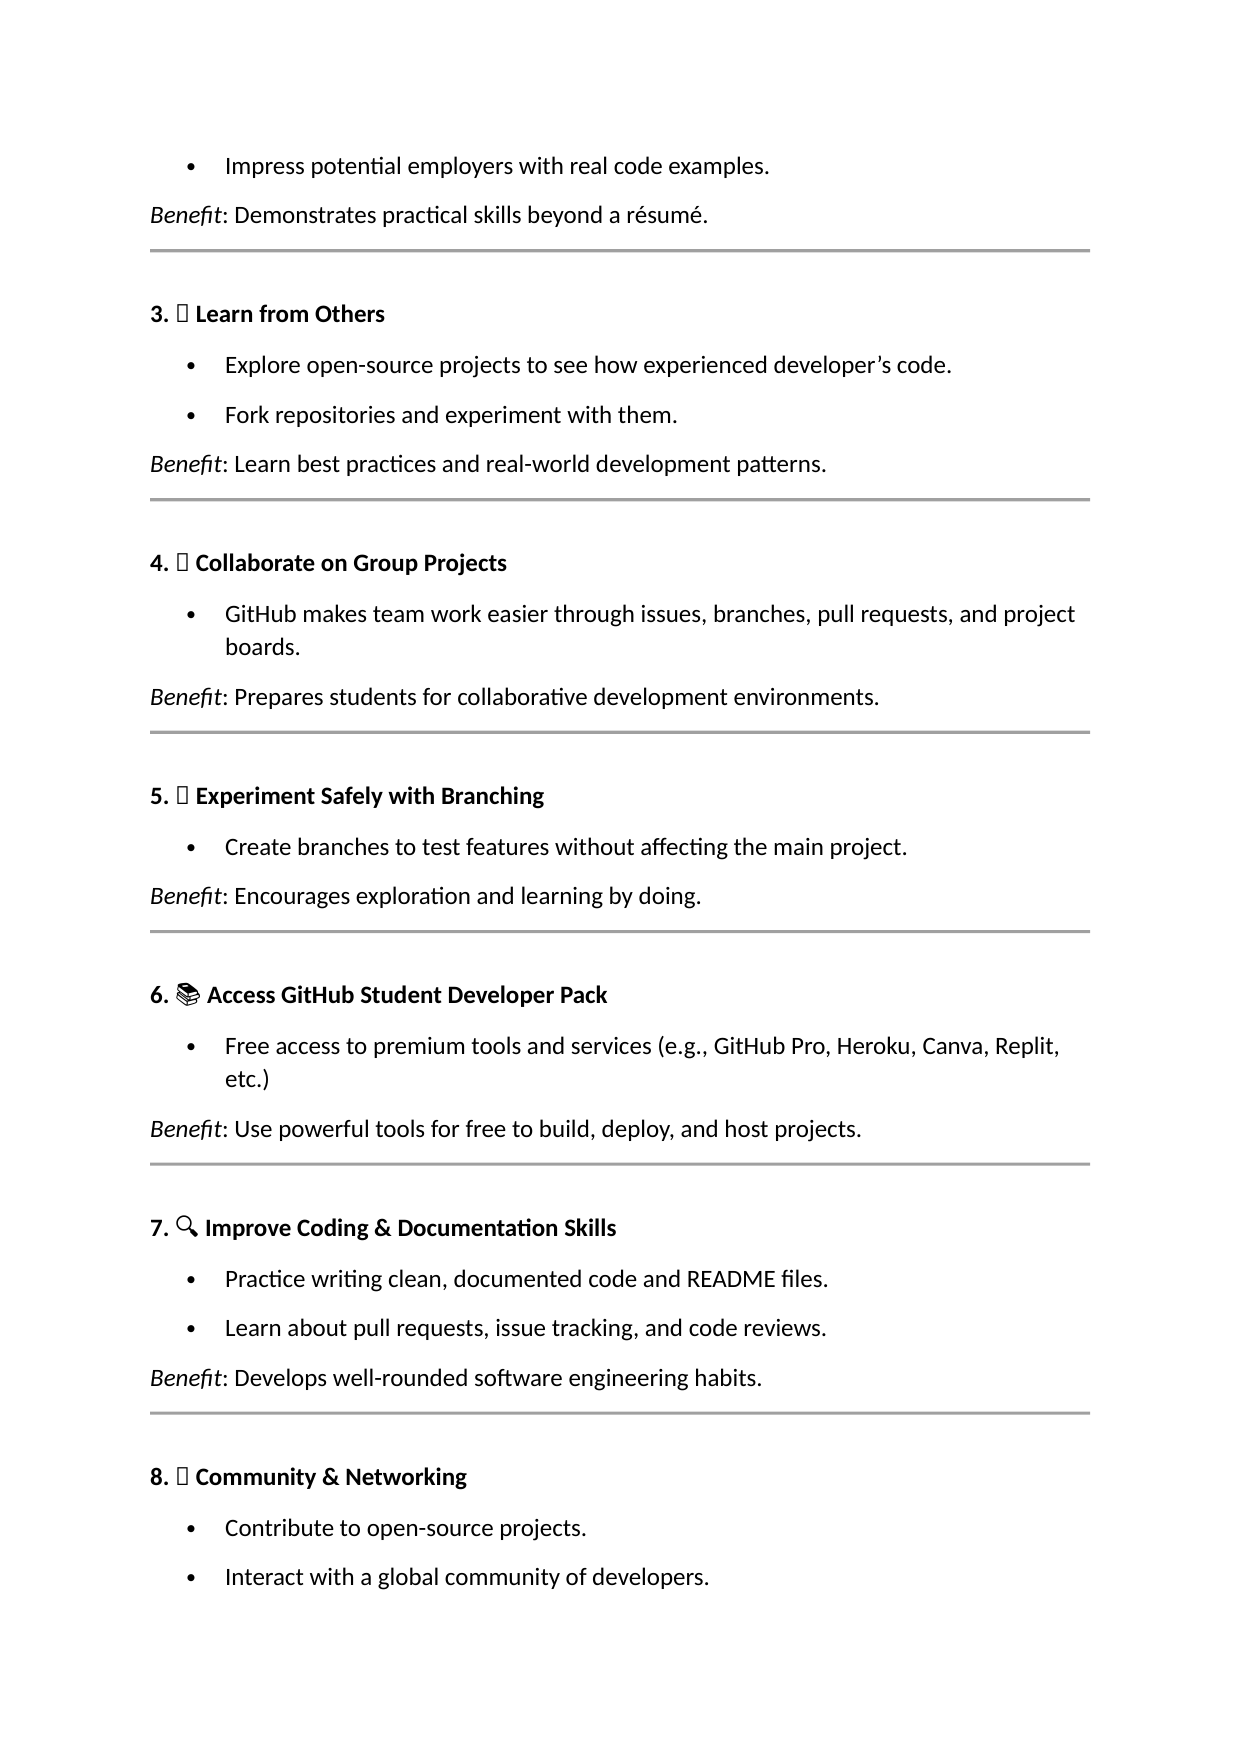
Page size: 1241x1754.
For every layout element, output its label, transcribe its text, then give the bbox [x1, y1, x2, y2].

text Benefit: Prepares students for collaborative development environments. [150, 681, 1090, 712]
list Explore open-source projects to see how experienced developer’s code. [187, 349, 1090, 380]
list Impress potential employers with real code examples. [187, 150, 1090, 181]
text Benefit: Develops well-rounded software engineering habits. [150, 1362, 1090, 1392]
list Contribute to open-source projects. [187, 1512, 1090, 1542]
text Benefit: Learn best practices and real-world development patterns. [150, 449, 1090, 479]
list GitHub makes team work easier through issues, branches, pull requests, and project boards. [187, 598, 1090, 662]
text 7. 🔍 Improve Coding & Documentation Skills [150, 1209, 1090, 1243]
list Create branches to test features without affecting the main project. [187, 831, 1090, 861]
text Benefit: Encourages exploration and learning by doing. [150, 881, 1090, 911]
text Benefit: Demonstrates practical skills beyond a résumé. [150, 199, 1090, 230]
list Practice writing clean, documented code and README files. [187, 1263, 1090, 1293]
text 8. 🌐 Community & Networking [150, 1458, 1090, 1492]
list Free access to premium tools and services (e.g., GitHub Pro, Heroku, Canva, Replit, etc.) [187, 1030, 1090, 1094]
text 6. 📚 Access GitHub Student Developer Pack [150, 977, 1090, 1011]
list Interact with a global community of developers. [187, 1561, 1090, 1592]
text 5. 🧪 Experiment Safely with Branching [150, 777, 1090, 812]
text 3. 🧠 Learn from Others [150, 296, 1090, 330]
text 4. 🤝 Collaborate on Group Projects [150, 545, 1090, 579]
list Learn about pull requests, issue tracking, and code reviews. [187, 1312, 1090, 1343]
list Fork repositories and experiment with them. [187, 399, 1090, 429]
text Benefit: Use powerful tools for free to build, deploy, and host projects. [150, 1113, 1090, 1143]
